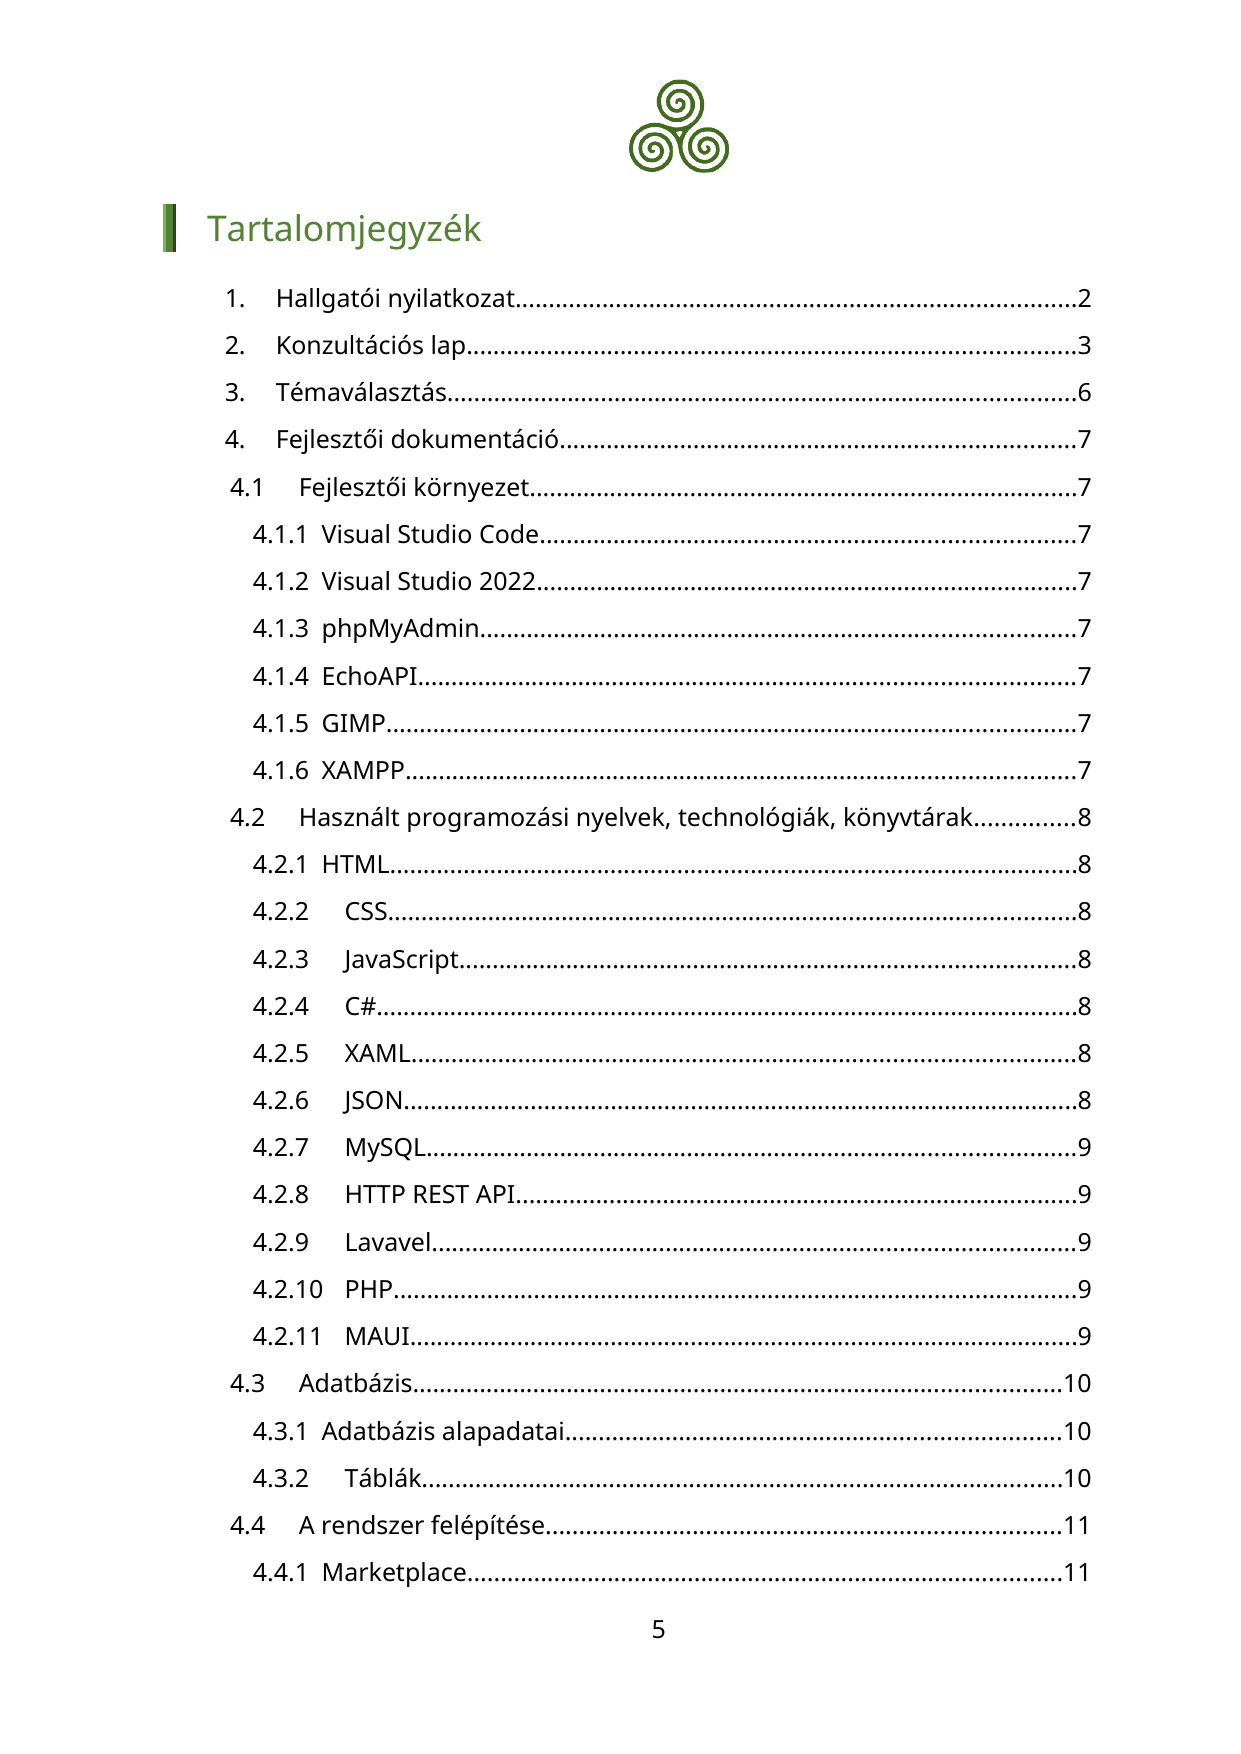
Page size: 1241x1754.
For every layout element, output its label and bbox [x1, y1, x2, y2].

picture [627, 73, 732, 179]
